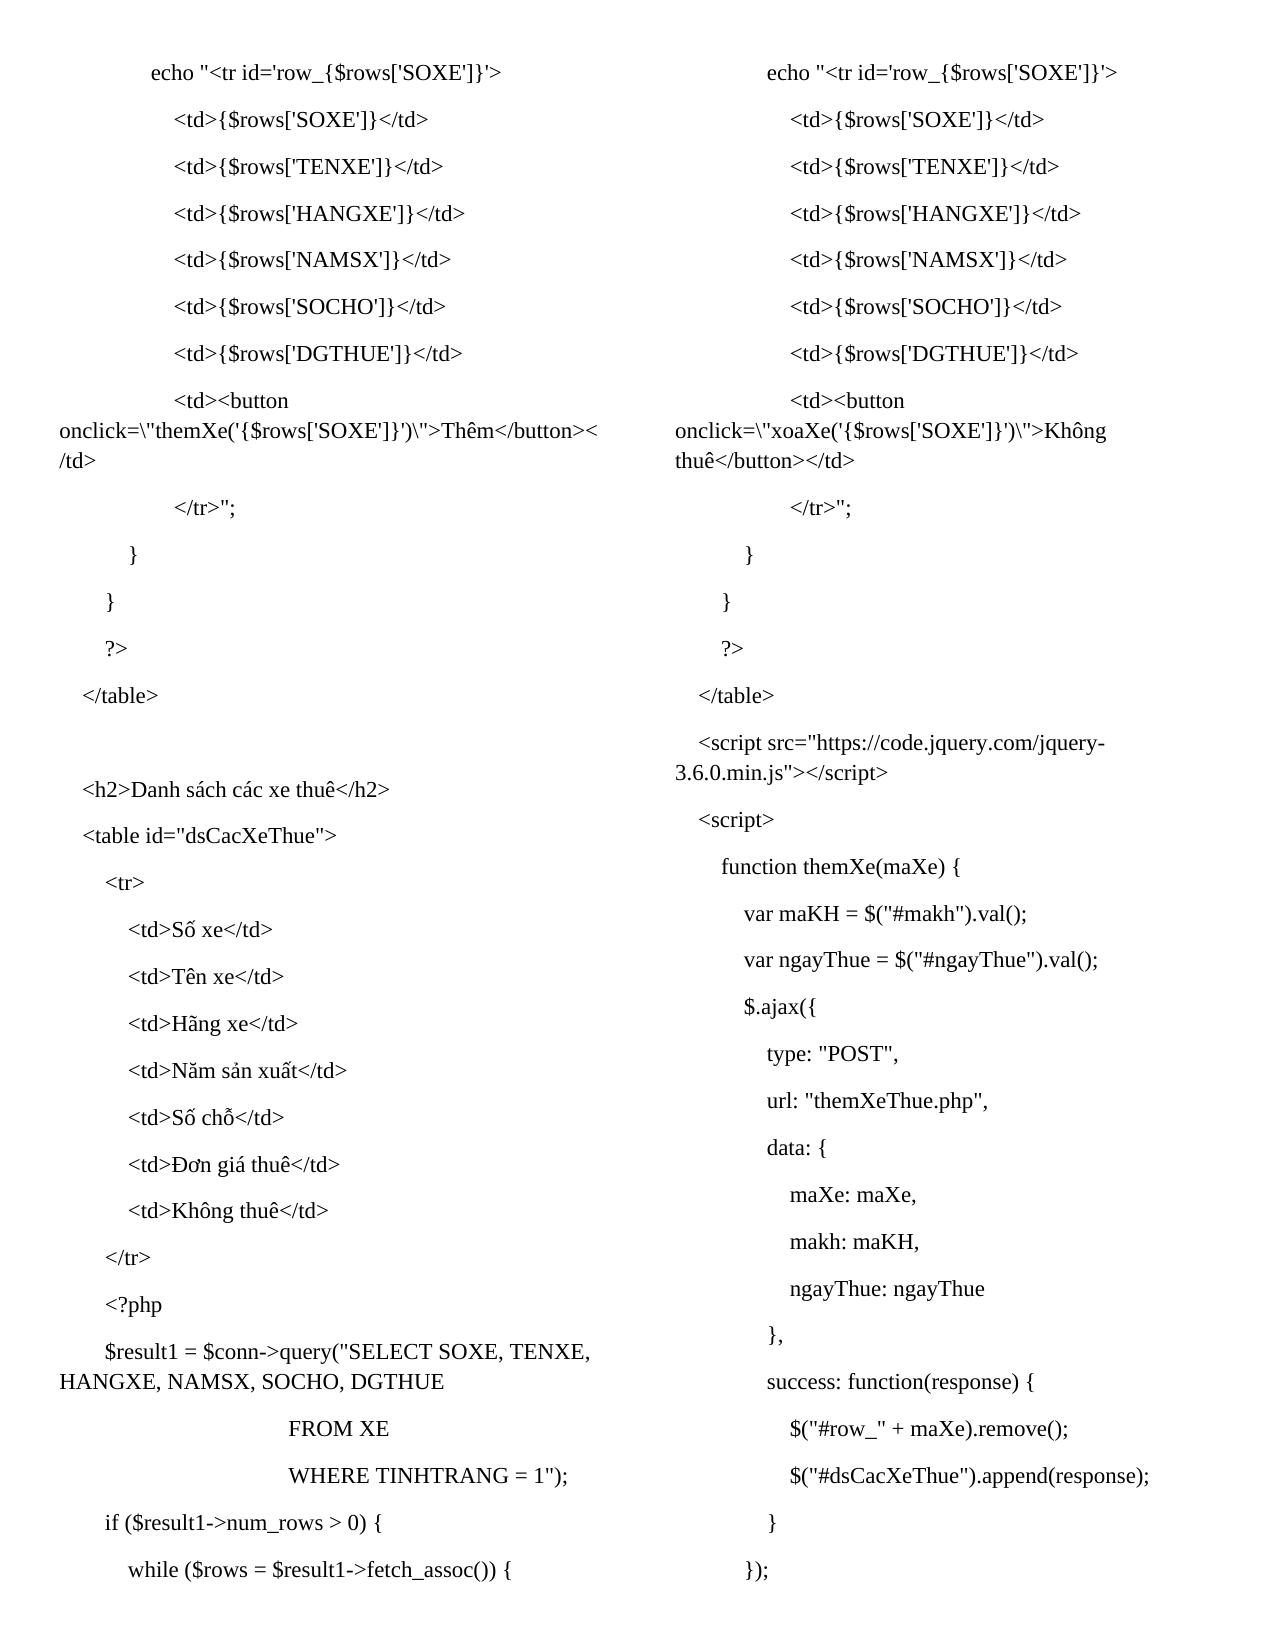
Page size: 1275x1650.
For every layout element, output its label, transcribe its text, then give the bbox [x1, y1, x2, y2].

text <td>{$rows['TENXE']}</td> [675, 153, 1216, 179]
text <td>{$rows['TENXE']}</td> [59, 153, 600, 179]
text <td>{$rows['NAMSX']}</td> [59, 247, 600, 273]
text <td>{$rows['SOXE']}</td> [59, 106, 600, 132]
text ?> [675, 635, 1216, 661]
text $("#row_" + maXe).remove(); [675, 1415, 1216, 1442]
text $.ajax({ [675, 993, 1216, 1020]
text <td>Số xe</td> [59, 916, 600, 943]
text } [675, 541, 1216, 568]
text $result1 = $conn->query("SELECT SOXE, TENXE, HANGXE, NAMSX, SOCHO, DGTHUE [59, 1338, 600, 1395]
text WHERE TINHTRANG = 1"); [59, 1462, 600, 1488]
text <td>Tên xe</td> [59, 963, 600, 989]
text ngayThue: ngayThue [675, 1275, 1216, 1301]
text <tr> [59, 869, 600, 896]
text type: "POST", [675, 1040, 1216, 1067]
text makh: maKH, [675, 1228, 1216, 1254]
text <td>Đơn giá thuê</td> [59, 1151, 600, 1177]
text $("#dsCacXeThue").append(response); [675, 1462, 1216, 1488]
text } [59, 588, 600, 614]
text <td>Không thuê</td> [59, 1198, 600, 1224]
text </tr>"; [675, 494, 1216, 521]
text <td>{$rows['DGTHUE']}</td> [59, 340, 600, 367]
text </tr> [59, 1244, 600, 1271]
text <script src="https://code.jquery.com/jquery-3.6.0.min.js"></script> [675, 729, 1216, 785]
text <td>{$rows['DGTHUE']}</td> [675, 340, 1216, 367]
text var maKH = $("#makh").val(); [675, 900, 1216, 926]
text }); [675, 1556, 1216, 1582]
text ?> [59, 635, 600, 661]
text </table> [59, 682, 600, 708]
text <script> [675, 806, 1216, 832]
text <td>Hãng xe</td> [59, 1010, 600, 1036]
text maXe: maXe, [675, 1181, 1216, 1207]
text <td>{$rows['SOCHO']}</td> [59, 293, 600, 320]
text } [675, 588, 1216, 614]
text data: { [675, 1134, 1216, 1160]
text url: "themXeThue.php", [675, 1087, 1216, 1113]
text <?php [59, 1291, 600, 1318]
text <td><button onclick=\"xoaXe('{$rows['SOXE']}')\">Không thuê</button></td> [675, 387, 1216, 474]
text <h2>Danh sách các xe thuê</h2> [59, 776, 600, 802]
text <td>Số chỗ</td> [59, 1104, 600, 1130]
text echo "<tr id='row_{$rows['SOXE']}'> [59, 59, 600, 85]
text while ($rows = $result1->fetch_assoc()) { [59, 1556, 600, 1582]
text <td>{$rows['SOXE']}</td> [675, 106, 1216, 132]
text }, [675, 1322, 1216, 1348]
text <td>{$rows['SOCHO']}</td> [675, 293, 1216, 320]
text if ($result1->num_rows > 0) { [59, 1509, 600, 1535]
text <table id="dsCacXeThue"> [59, 823, 600, 849]
text <td><button onclick=\"themXe('{$rows['SOXE']}')\">Thêm</button></td> [59, 387, 600, 474]
text } [59, 541, 600, 568]
text } [675, 1509, 1216, 1535]
text </table> [675, 682, 1216, 708]
text <td>{$rows['NAMSX']}</td> [675, 247, 1216, 273]
text </tr>"; [59, 494, 600, 521]
text var ngayThue = $("#ngayThue").val(); [675, 947, 1216, 973]
text function themXe(maXe) { [675, 853, 1216, 879]
text <td>Năm sản xuất</td> [59, 1057, 600, 1083]
text <td>{$rows['HANGXE']}</td> [59, 200, 600, 226]
text success: function(response) { [675, 1368, 1216, 1395]
text echo "<tr id='row_{$rows['SOXE']}'> [675, 59, 1216, 85]
text <td>{$rows['HANGXE']}</td> [675, 200, 1216, 226]
text FROM XE [59, 1415, 600, 1442]
